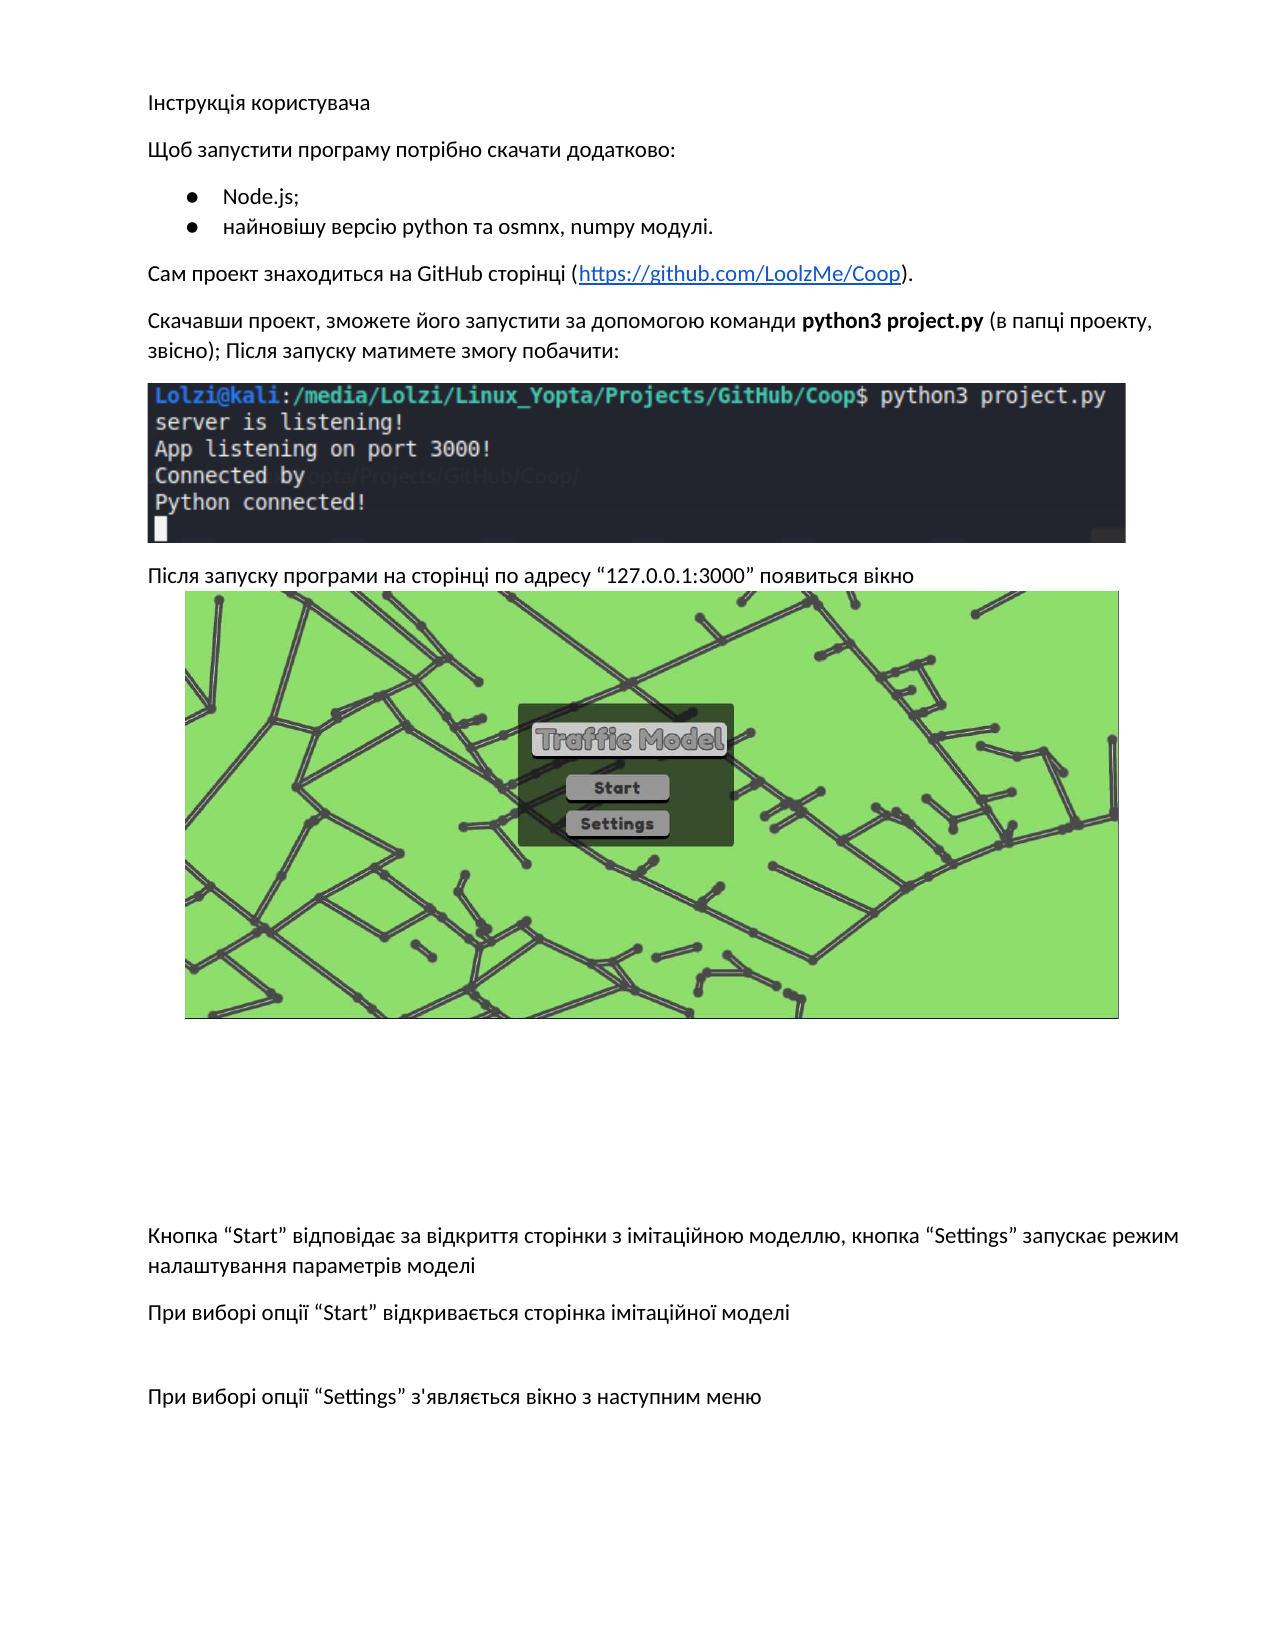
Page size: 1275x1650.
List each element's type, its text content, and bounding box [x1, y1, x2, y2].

picture [185, 591, 1119, 1019]
text Скачавши проект, зможете його запустити за допомогою команди python3 project.py (в папці проекту, звісно); Після запуску матимете змогу побачити: [148, 306, 1186, 364]
text При виборі опції “Settings” з'являється вікно з наступним меню [148, 1382, 1186, 1411]
text Після запуску програми на сторінці по адресу “127.0.0.1:3000” появиться вікно [148, 562, 1186, 620]
text Щоб запустити програму потрібно скачати додатково: [148, 135, 1186, 163]
list Node.js; [185, 182, 1186, 210]
text При виборі опції “Start” відкривається сторінка імітаційної моделі [148, 1298, 1186, 1326]
text Кнопка “Start” відповідає за відкриття сторінки з імітаційною моделлю, кнопка “Settings” запускає режим налаштування параметрів моделі [148, 1221, 1186, 1279]
text Інструкція користувача [148, 88, 1186, 117]
list найновішу версію python та osmnx, numpy модулі. [185, 212, 1186, 241]
picture [147, 383, 1126, 543]
text Сам проект знаходиться на GitHub сторінці (https://github.com/LoolzMe/Coop). [148, 259, 1186, 287]
